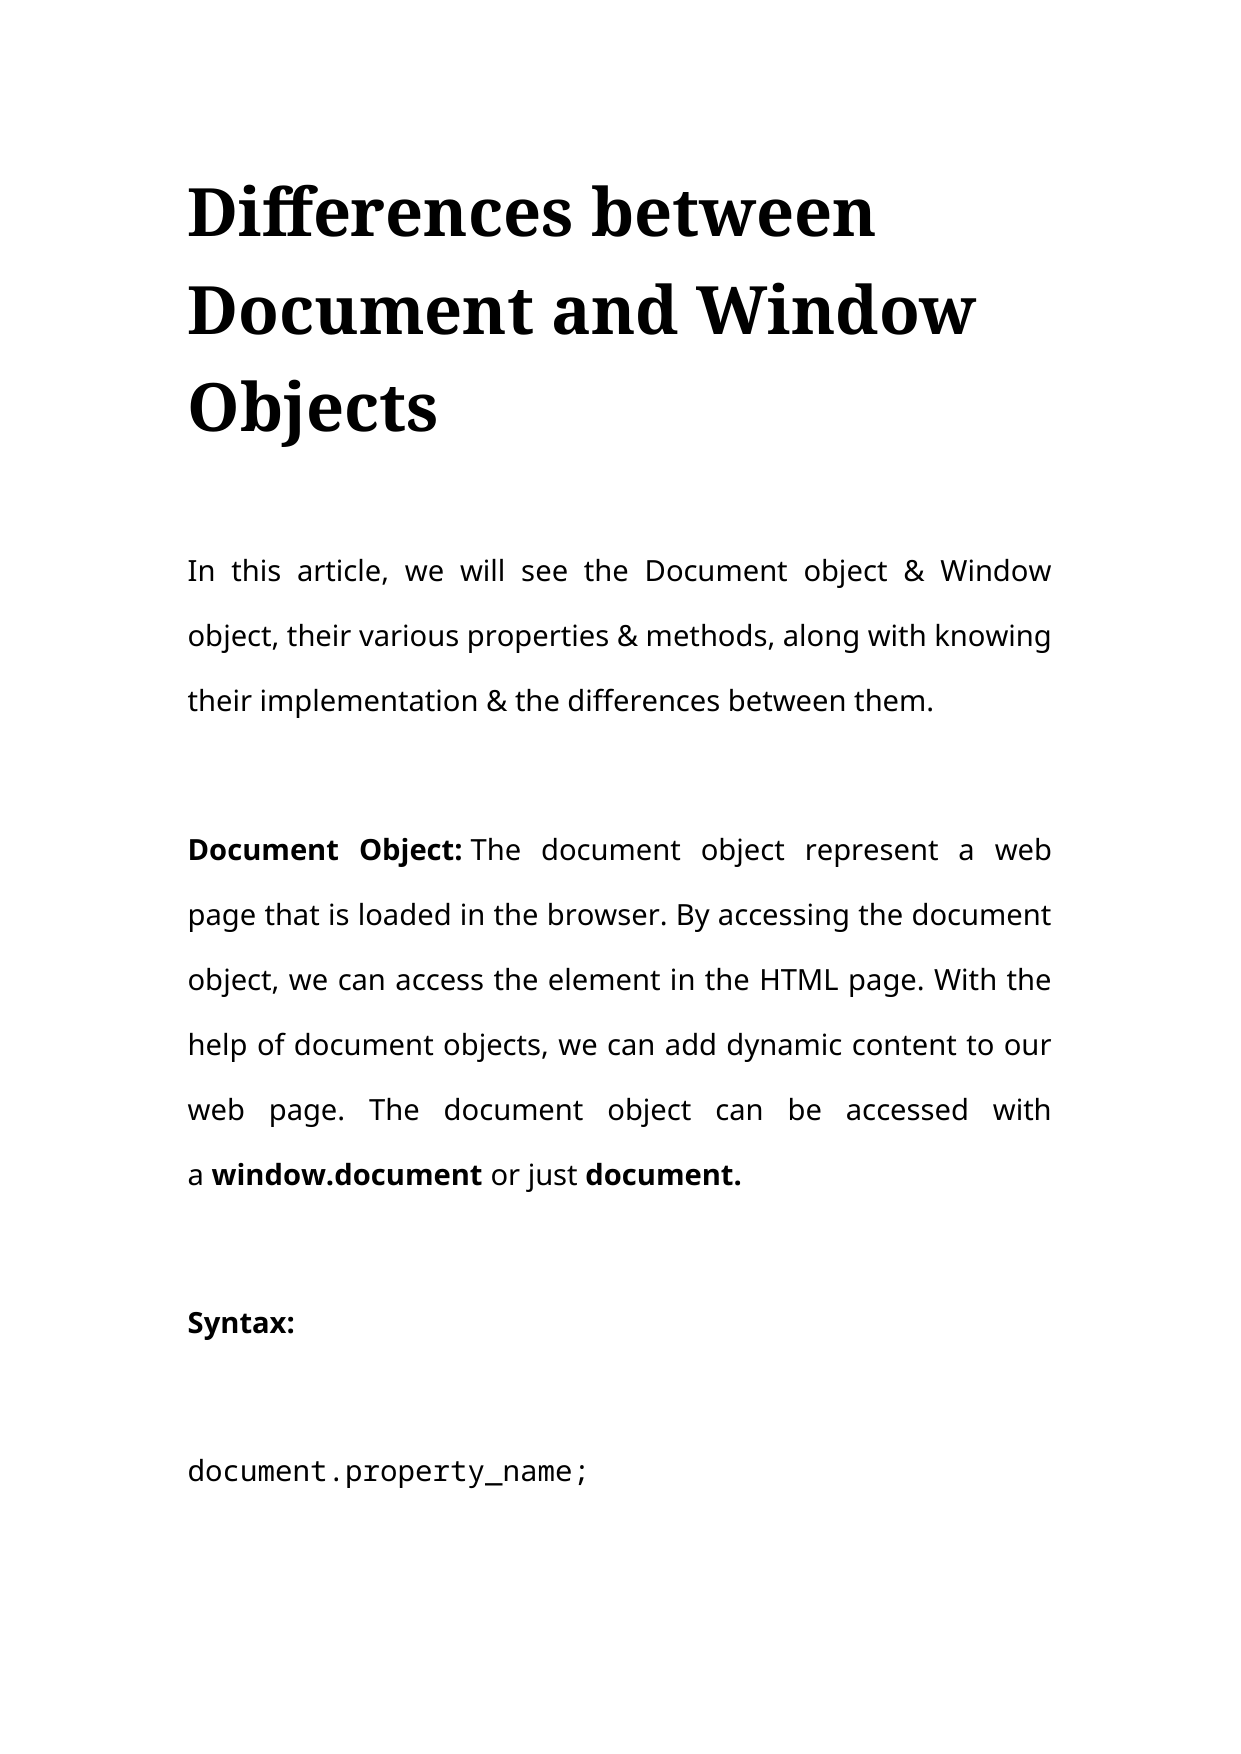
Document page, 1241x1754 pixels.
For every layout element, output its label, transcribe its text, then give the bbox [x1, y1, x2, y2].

text In this article, we will see the Document object & Window object, their various properties & methods, along with knowing their implementation & the differences between them. [187, 538, 1053, 733]
subtitle Differences between Document and Window Objects [187, 162, 1053, 454]
text Document Object: The document object represent a web page that is loaded in the browser. By accessing the document object, we can access the element in the HTML page. With the help of document objects, we can add dynamic content to our web page. The document object can be accessed with a window.document or just document. [187, 816, 1053, 1206]
text Syntax: [187, 1289, 1053, 1354]
text document.property_name; [187, 1438, 1053, 1503]
